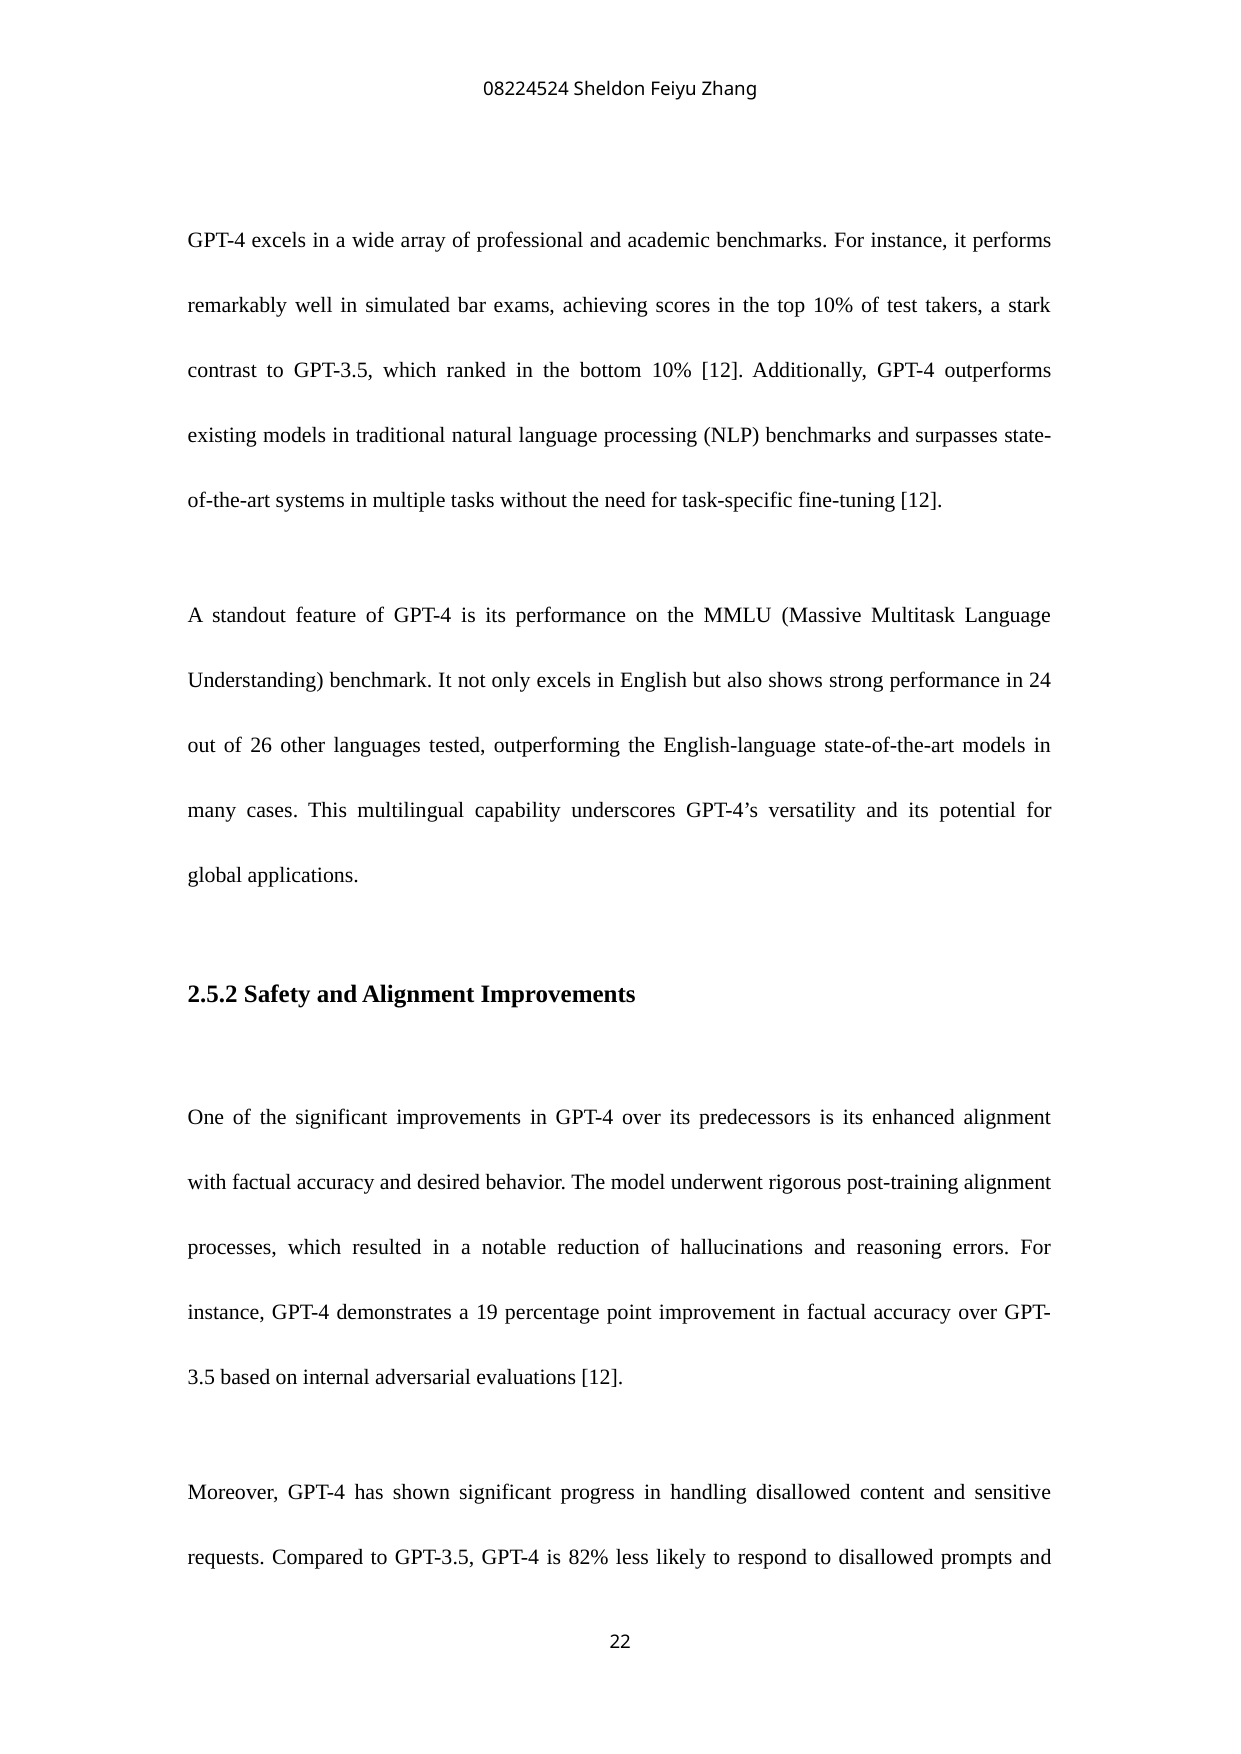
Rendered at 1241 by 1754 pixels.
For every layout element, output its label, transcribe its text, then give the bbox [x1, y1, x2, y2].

text One of the significant improvements in GPT-4 over its predecessors is its enhanced alignment with factual accuracy and desired behavior. The model underwent rigorous post-training alignment processes, which resulted in a notable reduction of hallucinations and reasoning errors. For instance, GPT-4 demonstrates a 19 percentage point improvement in factual accuracy over GPT-3.5 based on internal adversarial evaluations [12]. [187, 1100, 1053, 1393]
text A standout feature of GPT-4 is its performance on the MMLU (Massive Multitask Language Understanding) benchmark. It not only excels in English but also shows strong performance in 24 out of 26 other languages tested, outperforming the English-language state-of-the-art models in many cases. This multilingual capability underscores GPT-4’s versatility and its potential for global applications. [187, 599, 1053, 891]
text GPT-4 excels in a wide array of professional and academic benchmarks. For instance, it performs remarkably well in simulated bar exams, achieving scores in the top 10% of test takers, a stark contrast to GPT-3.5, which ranked in the bottom 10% [12]. Additionally, GPT-4 outperforms existing models in traditional natural language processing (NLP) benchmarks and surpasses state-of-the-art systems in multiple tasks without the need for task-specific fine-tuning [12]. [187, 223, 1053, 516]
text 2.5.2 Safety and Alignment Improvements [187, 978, 1053, 1010]
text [187, 1476, 1053, 1573]
